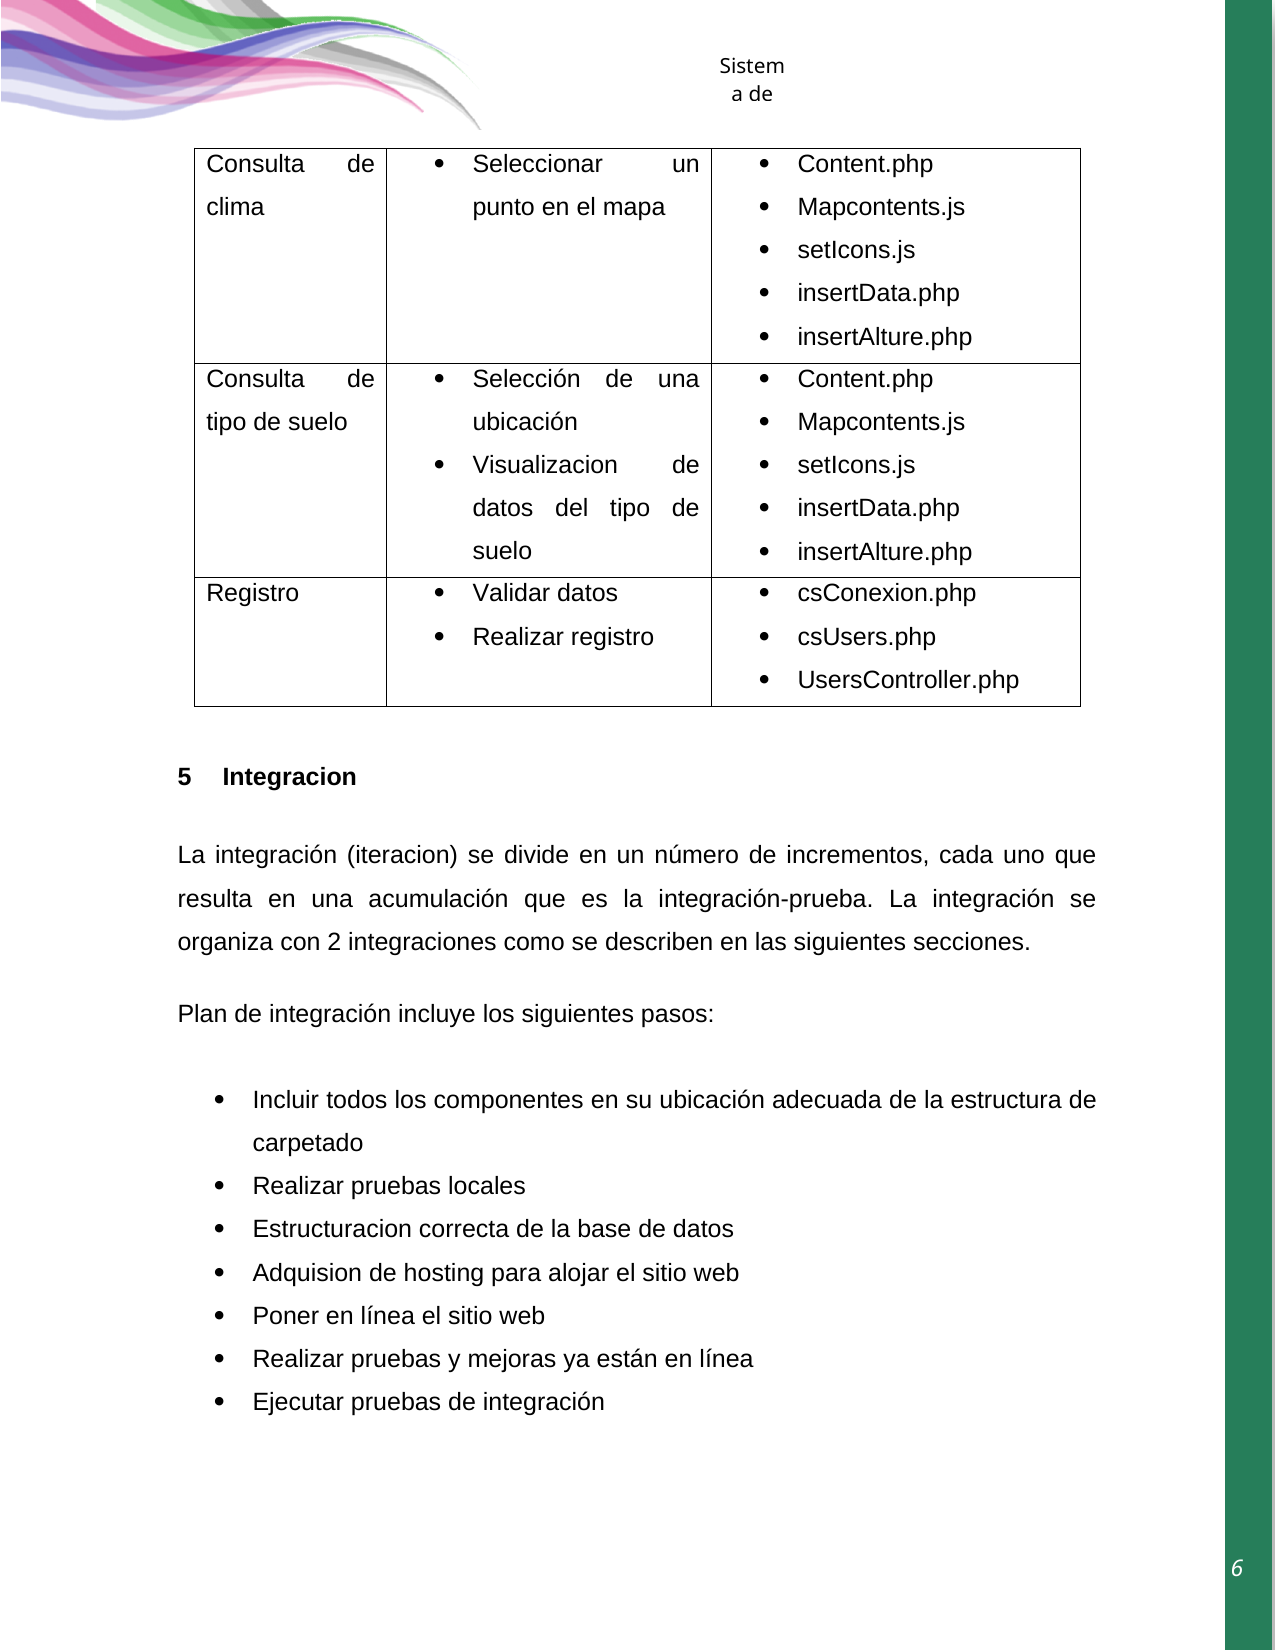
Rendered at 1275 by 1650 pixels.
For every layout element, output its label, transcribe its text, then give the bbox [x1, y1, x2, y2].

table_cell Consulta de tipo de suelo [195, 364, 386, 577]
table_cell Validar datos Realizar registro [387, 578, 711, 706]
list Ejecutar pruebas de integración [215, 1387, 1098, 1416]
table_cell Consulta de clima [195, 149, 386, 362]
subtitle Integracion [177, 762, 1098, 791]
list Incluir todos los componentes en su ubicación adecuada de la estructura de carpetado [215, 1085, 1098, 1157]
picture [1, 0, 512, 132]
table_cell Content.php Mapcontents.js setIcons.js insertData.php insertAlture.php [712, 364, 1080, 577]
table_cell csConexion.php csUsers.php UsersController.php [712, 578, 1080, 706]
table_cell Selección de una ubicación Visualizacion de datos del tipo de suelo [387, 364, 711, 577]
list Realizar pruebas locales [215, 1171, 1098, 1200]
table_cell Content.php Mapcontents.js setIcons.js insertData.php insertAlture.php [712, 149, 1080, 362]
list Realizar pruebas y mejoras ya están en línea [215, 1344, 1098, 1373]
list Poner en línea el sitio web [215, 1301, 1098, 1330]
table_cell Seleccionar un punto en el mapa [387, 149, 711, 362]
table_cell Registro [195, 578, 386, 706]
text Plan de integración incluye los siguientes pasos: [177, 998, 1098, 1027]
text La integración (iteracion) se divide en un número de incrementos, cada uno que resulta en una acumulación que es la integración-prueba. La integración se organiza con 2 integraciones como se describen en las siguientes secciones. [177, 840, 1098, 955]
list Adquision de hosting para alojar el sitio web [215, 1258, 1098, 1286]
list Estructuracion correcta de la base de datos [215, 1214, 1098, 1243]
